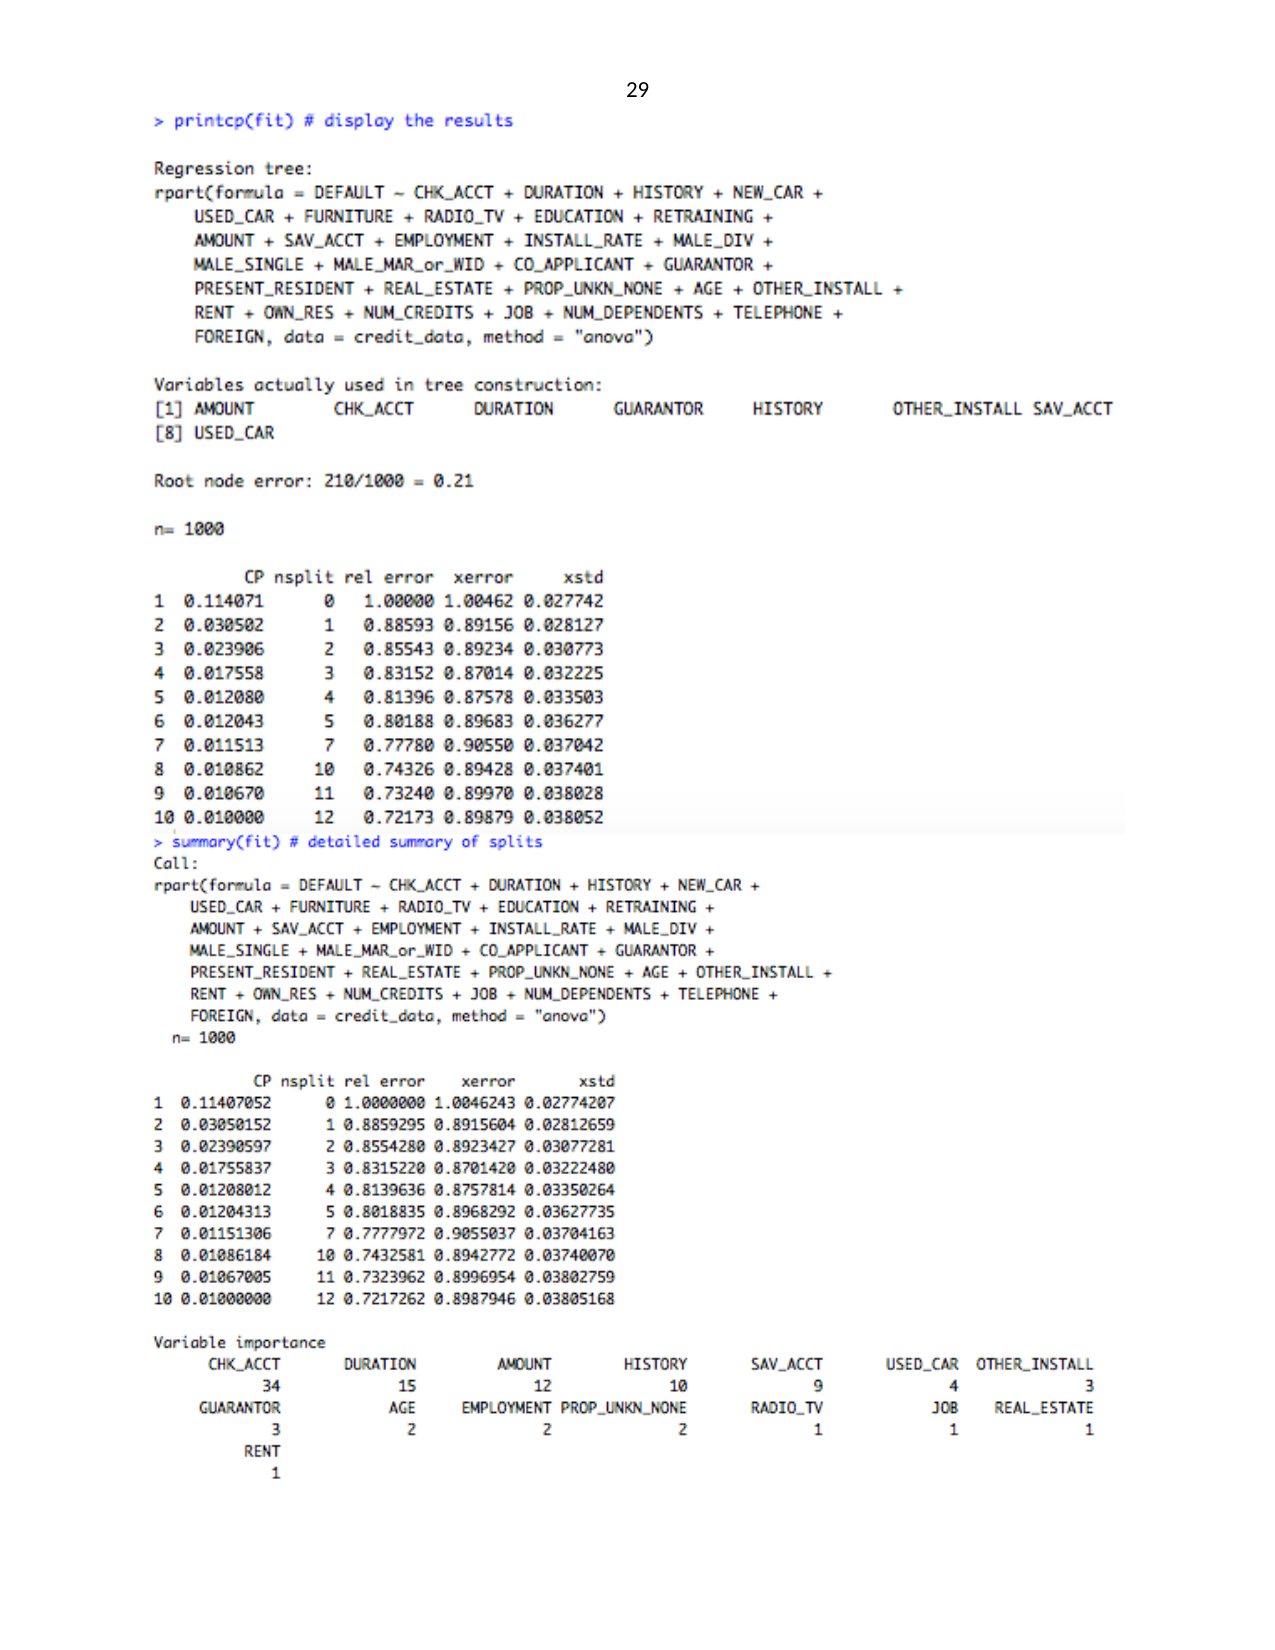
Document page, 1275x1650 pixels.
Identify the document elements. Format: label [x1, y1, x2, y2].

picture [150, 112, 1125, 1489]
